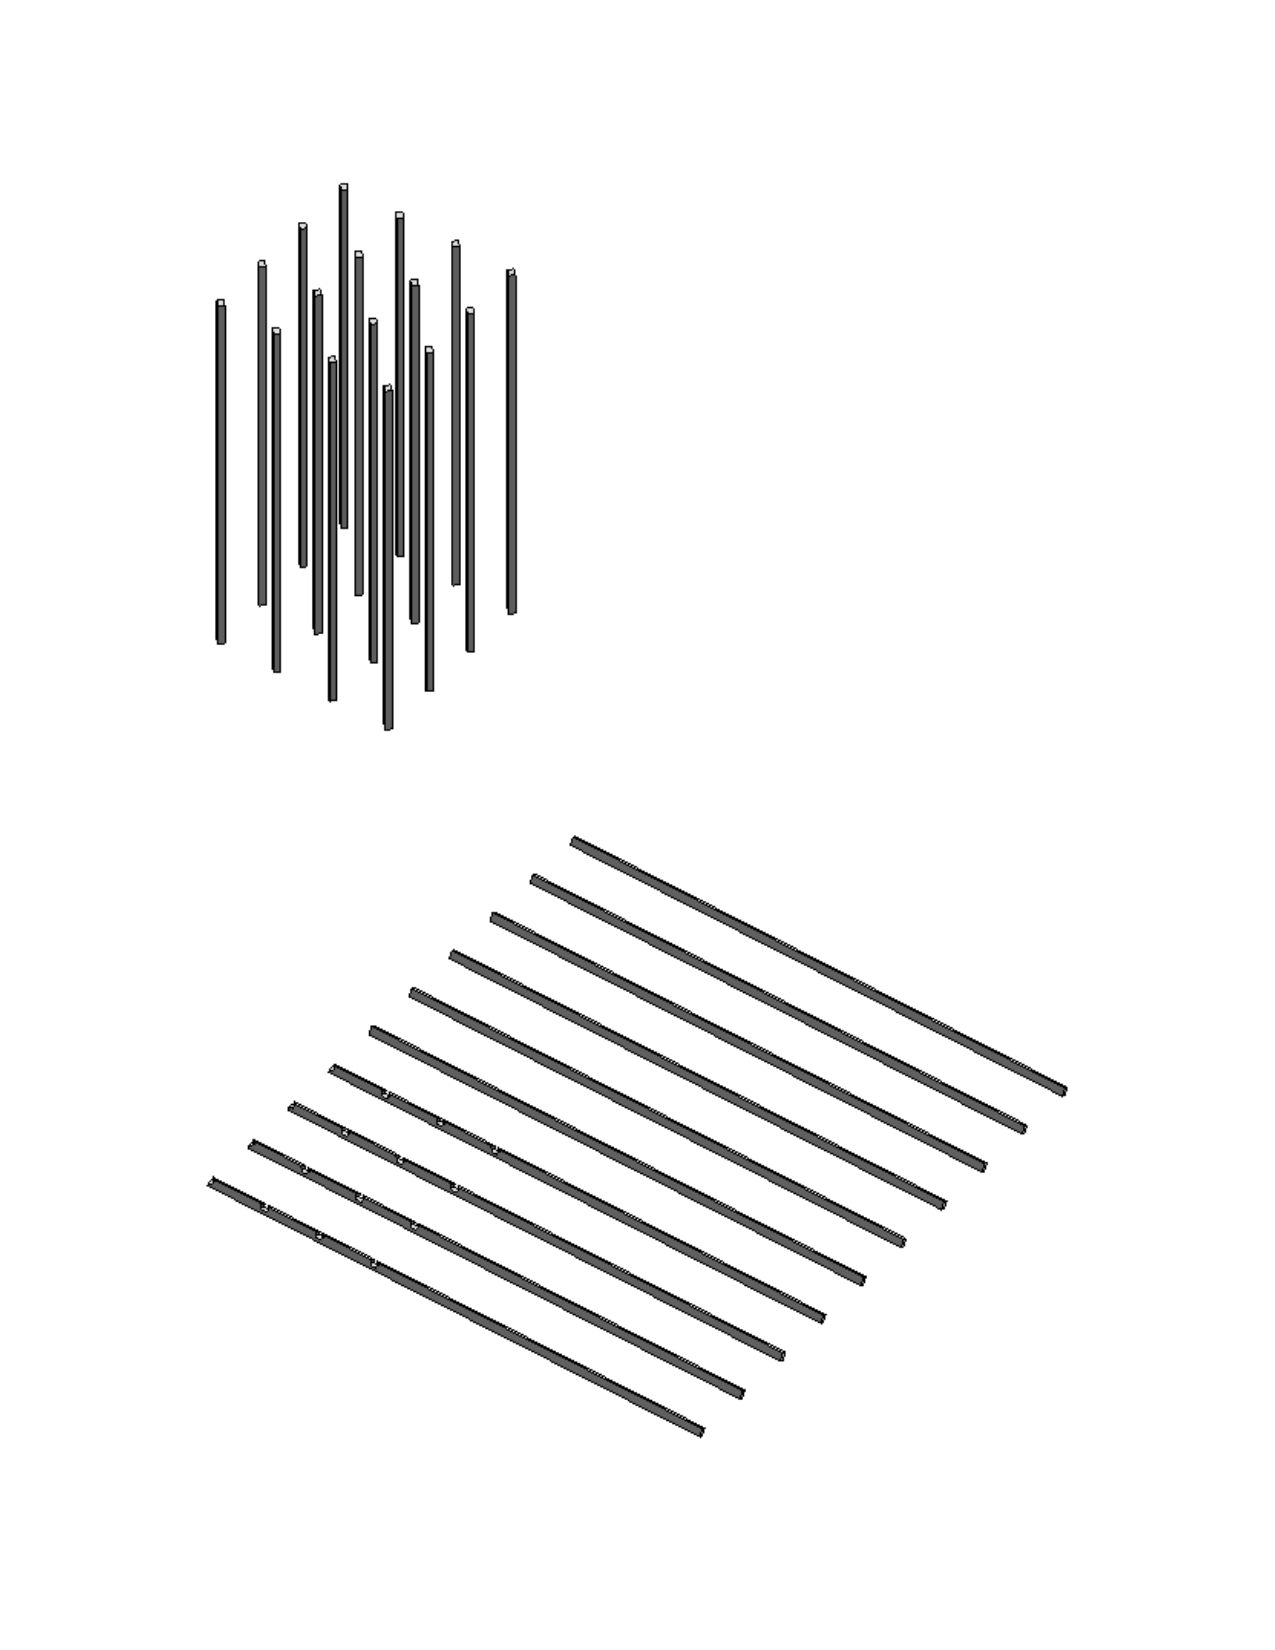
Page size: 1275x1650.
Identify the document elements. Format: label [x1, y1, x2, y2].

picture [150, 150, 586, 764]
picture [150, 788, 1125, 1489]
